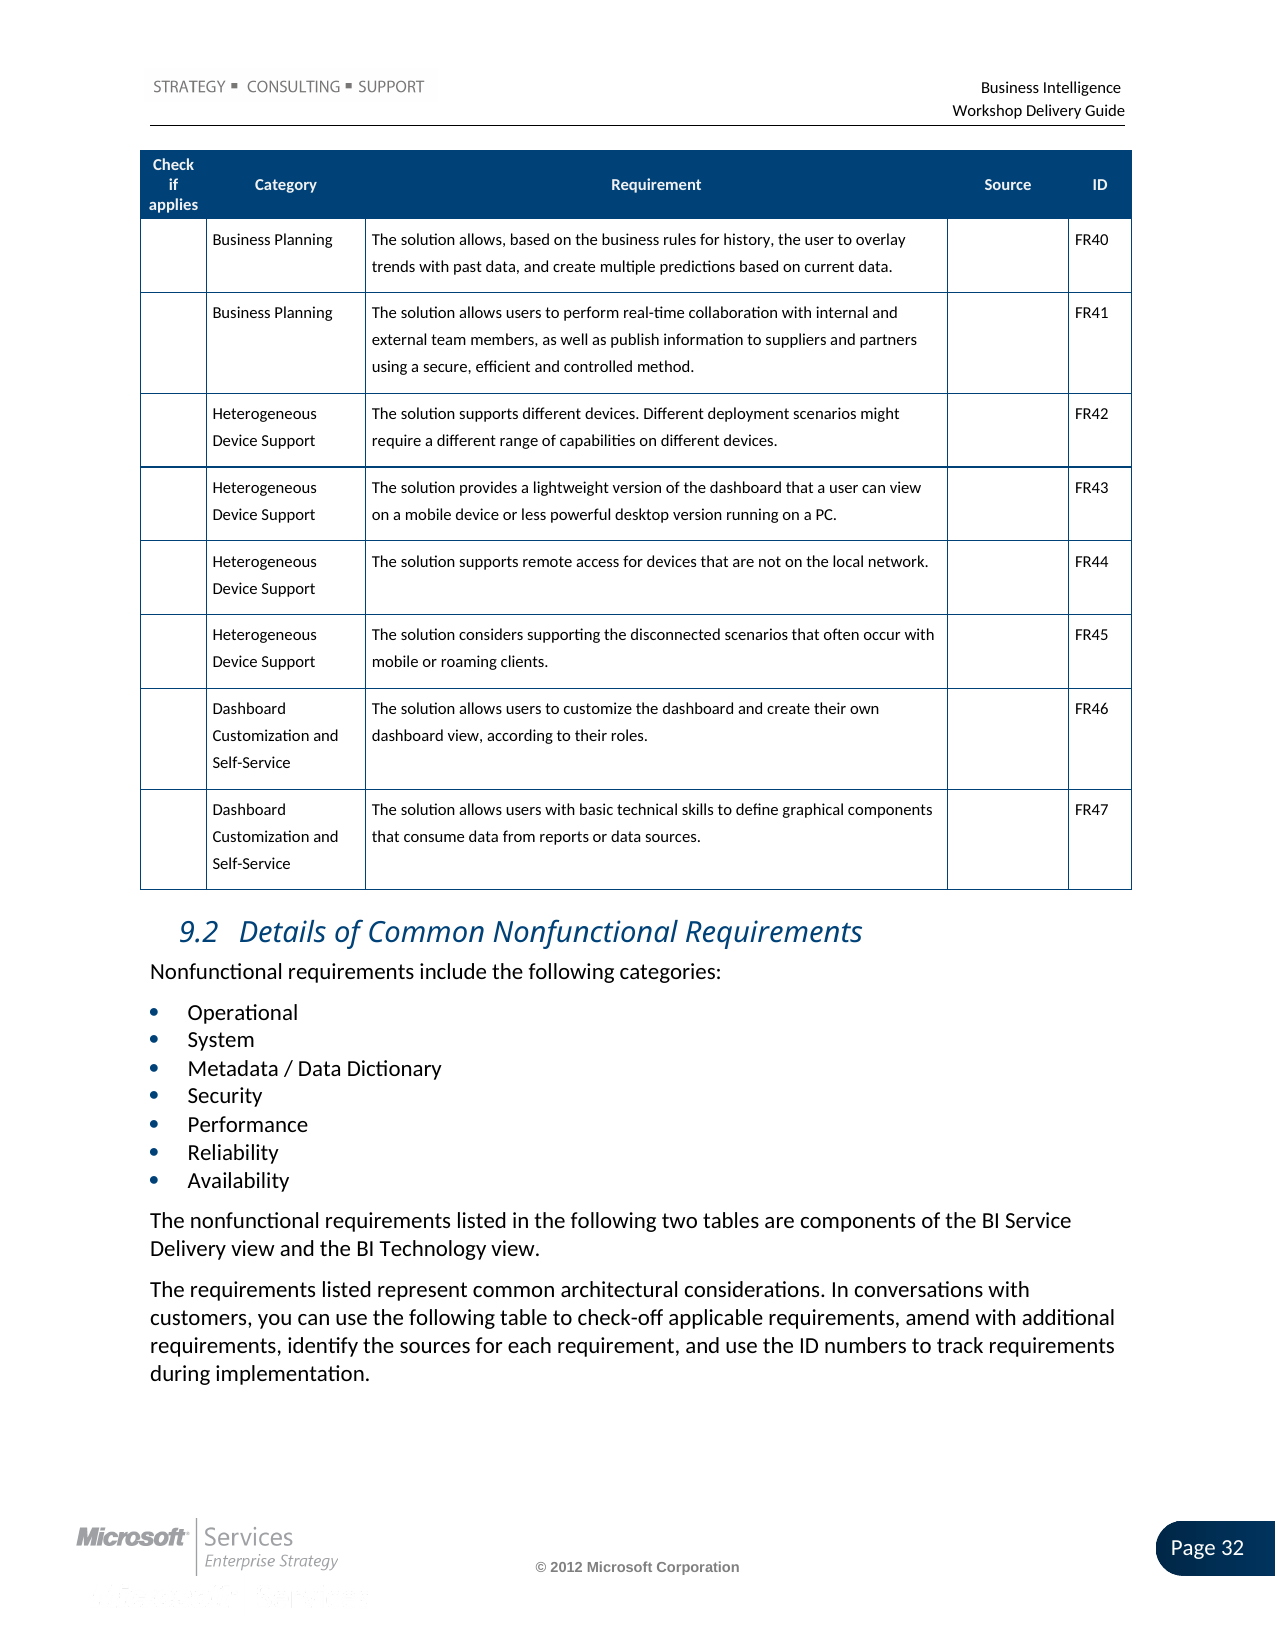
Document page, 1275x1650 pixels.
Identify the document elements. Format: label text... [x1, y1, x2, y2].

list Performance [150, 1110, 1125, 1138]
table_header Source [948, 151, 1068, 218]
table_cell [948, 615, 1068, 688]
text The requirements listed represent common architectural considerations. In conversations with customers, you can use the following table to check-off applicable requirements, amend with additional requirements, identify the sources for each requirement, and use the ID numbers to track requirements during implementation. [150, 1275, 1125, 1387]
table_cell The solution supports remote access for devices that are not on the local network. [366, 541, 947, 614]
table_header Category [207, 151, 365, 218]
table_cell [948, 219, 1068, 292]
table_cell Dashboard Customization and Self-Service [207, 790, 365, 889]
table_cell FR43 [1069, 468, 1131, 540]
table_header Check if applies [141, 151, 206, 218]
table_cell FR45 [1069, 615, 1131, 688]
table_cell Business Planning [207, 293, 365, 393]
table_cell FR42 [1069, 394, 1131, 466]
table_cell [948, 541, 1068, 614]
table_cell Heterogeneous Device Support [207, 468, 365, 540]
table_cell FR47 [1069, 790, 1131, 889]
table_cell The solution supports different devices. Different deployment scenarios might require a different range of capabilities on different devices. [366, 394, 947, 466]
table_cell [948, 689, 1068, 788]
table_header ID [1069, 151, 1131, 218]
text The nonfunctional requirements listed in the following two tables are components of the BI Service Delivery view and the BI Technology view. [150, 1206, 1125, 1262]
table_cell Heterogeneous Device Support [207, 541, 365, 614]
table_cell The solution provides a lightweight version of the dashboard that a user can view on a mobile device or less powerful desktop version running on a PC. [366, 468, 947, 540]
table_cell [141, 541, 206, 614]
list System [150, 1026, 1125, 1054]
table_cell FR44 [1069, 541, 1131, 614]
table_cell [948, 293, 1068, 393]
list Operational [150, 998, 1125, 1026]
table_cell Heterogeneous Device Support [207, 394, 365, 466]
table_cell Dashboard Customization and Self-Service [207, 689, 365, 788]
list Reliability [150, 1138, 1125, 1166]
table_cell [141, 790, 206, 889]
table_cell [948, 394, 1068, 466]
table_cell [141, 293, 206, 393]
table_cell FR41 [1069, 293, 1131, 393]
table_cell The solution allows, based on the business rules for history, the user to overlay trends with past data, and create multiple predictions based on current data. [366, 219, 947, 292]
table_cell [141, 689, 206, 788]
table_cell [141, 219, 206, 292]
table_header Requirement [366, 151, 947, 218]
table_cell FR46 [1069, 689, 1131, 788]
table_cell The solution allows users to perform real-time collaboration with internal and external team members, as well as publish information to suppliers and partners using a secure, efficient and controlled method. [366, 293, 947, 393]
list Security [150, 1082, 1125, 1110]
table_cell [948, 790, 1068, 889]
table_cell The solution allows users with basic technical skills to define graphical components that consume data from reports or data sources. [366, 790, 947, 889]
table_cell Heterogeneous Device Support [207, 615, 365, 688]
picture [76, 1518, 368, 1619]
list Availability [150, 1166, 1125, 1194]
picture [144, 68, 438, 102]
table_cell FR40 [1069, 219, 1131, 292]
table_cell The solution allows users to customize the dashboard and create their own dashboard view, according to their roles. [366, 689, 947, 788]
table_cell Business Planning [207, 219, 365, 292]
table_cell [141, 615, 206, 688]
table_cell [948, 468, 1068, 540]
table_cell [141, 468, 206, 540]
table_cell The solution considers supporting the disconnected scenarios that often occur with mobile or roaming clients. [366, 615, 947, 688]
list Metadata / Data Dictionary [150, 1054, 1125, 1082]
text Nonfunctional requirements include the following categories: [150, 957, 1125, 985]
table_cell [141, 394, 206, 466]
subtitle Details of Common Nonfunctional Requirements [178, 911, 1125, 951]
